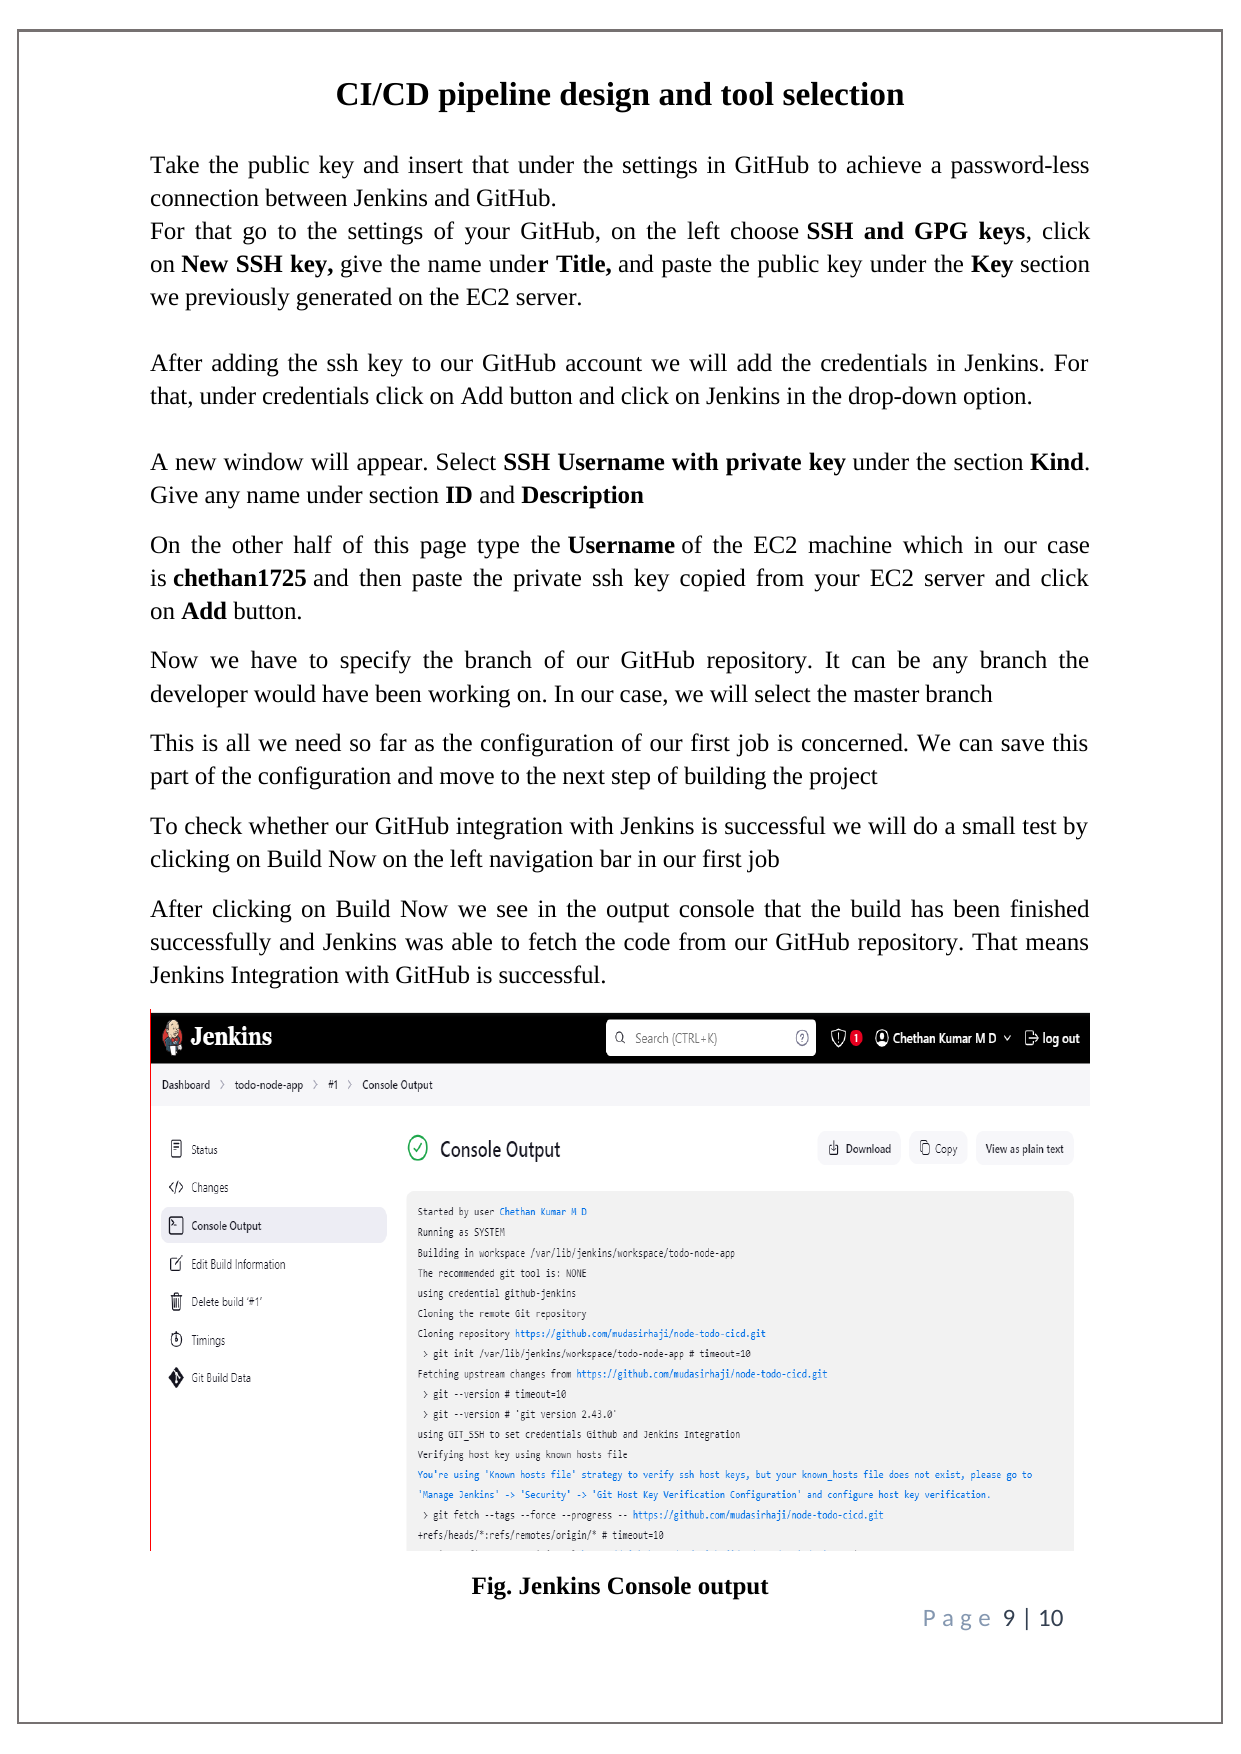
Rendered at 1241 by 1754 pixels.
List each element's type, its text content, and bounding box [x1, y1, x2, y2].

text Fig. Jenkins Console output [150, 1571, 1090, 1600]
text Take the public key and insert that under the settings in GitHub to achieve a password-less connection between Jenkins and GitHub. [150, 150, 1090, 212]
text This is all we need so far as the configuration of our first job is concerned. We can save this part of the configuration and move to the next step of building the project [150, 757, 1090, 790]
text After clicking on Build Now we see in the output console that the build has been finished successfully and Jenkins was able to fetch the code from our GitHub repository. That means Jenkins Integration with GitHub is successful. [150, 956, 1090, 988]
text For that go to the settings of your GitHub, on the left choose SSH and GPG keys, click on New SSH key, give the name under Title, and paste the public key under the Key section we previously generated on the EC2 server. [150, 216, 1090, 311]
picture [150, 1009, 1090, 1551]
text After adding the ssh key to our GitHub account we will add the credentials in Jenkins. For that, under credentials click on Add button and click on Jenkins in the drop-down option. [150, 377, 1090, 410]
text Now we have to specify the branch of our GitHub repository. It can be any branch the developer would have been working on. In our case, we will select the master branch [150, 674, 1090, 707]
text A new window will appear. Select SSH Username with private key under the section Kind. Give any name under section ID and Description [150, 447, 1090, 509]
text On the other half of this page type the Username of the EC2 machine which in our case is chethan1725 and then paste the private ssh key copied from your EC2 server and click on Add button. [150, 592, 1090, 625]
text To check whether our GitHub integration with Jenkins is successful we will do a small test by clicking on Build Now on the left navigation bar in our first job [150, 840, 1090, 873]
text On the other half of this page type the Username of the EC2 machine which in our case is chethan1725 and then paste the private ssh key copied from your EC2 server and click on Add button. [150, 530, 1090, 563]
